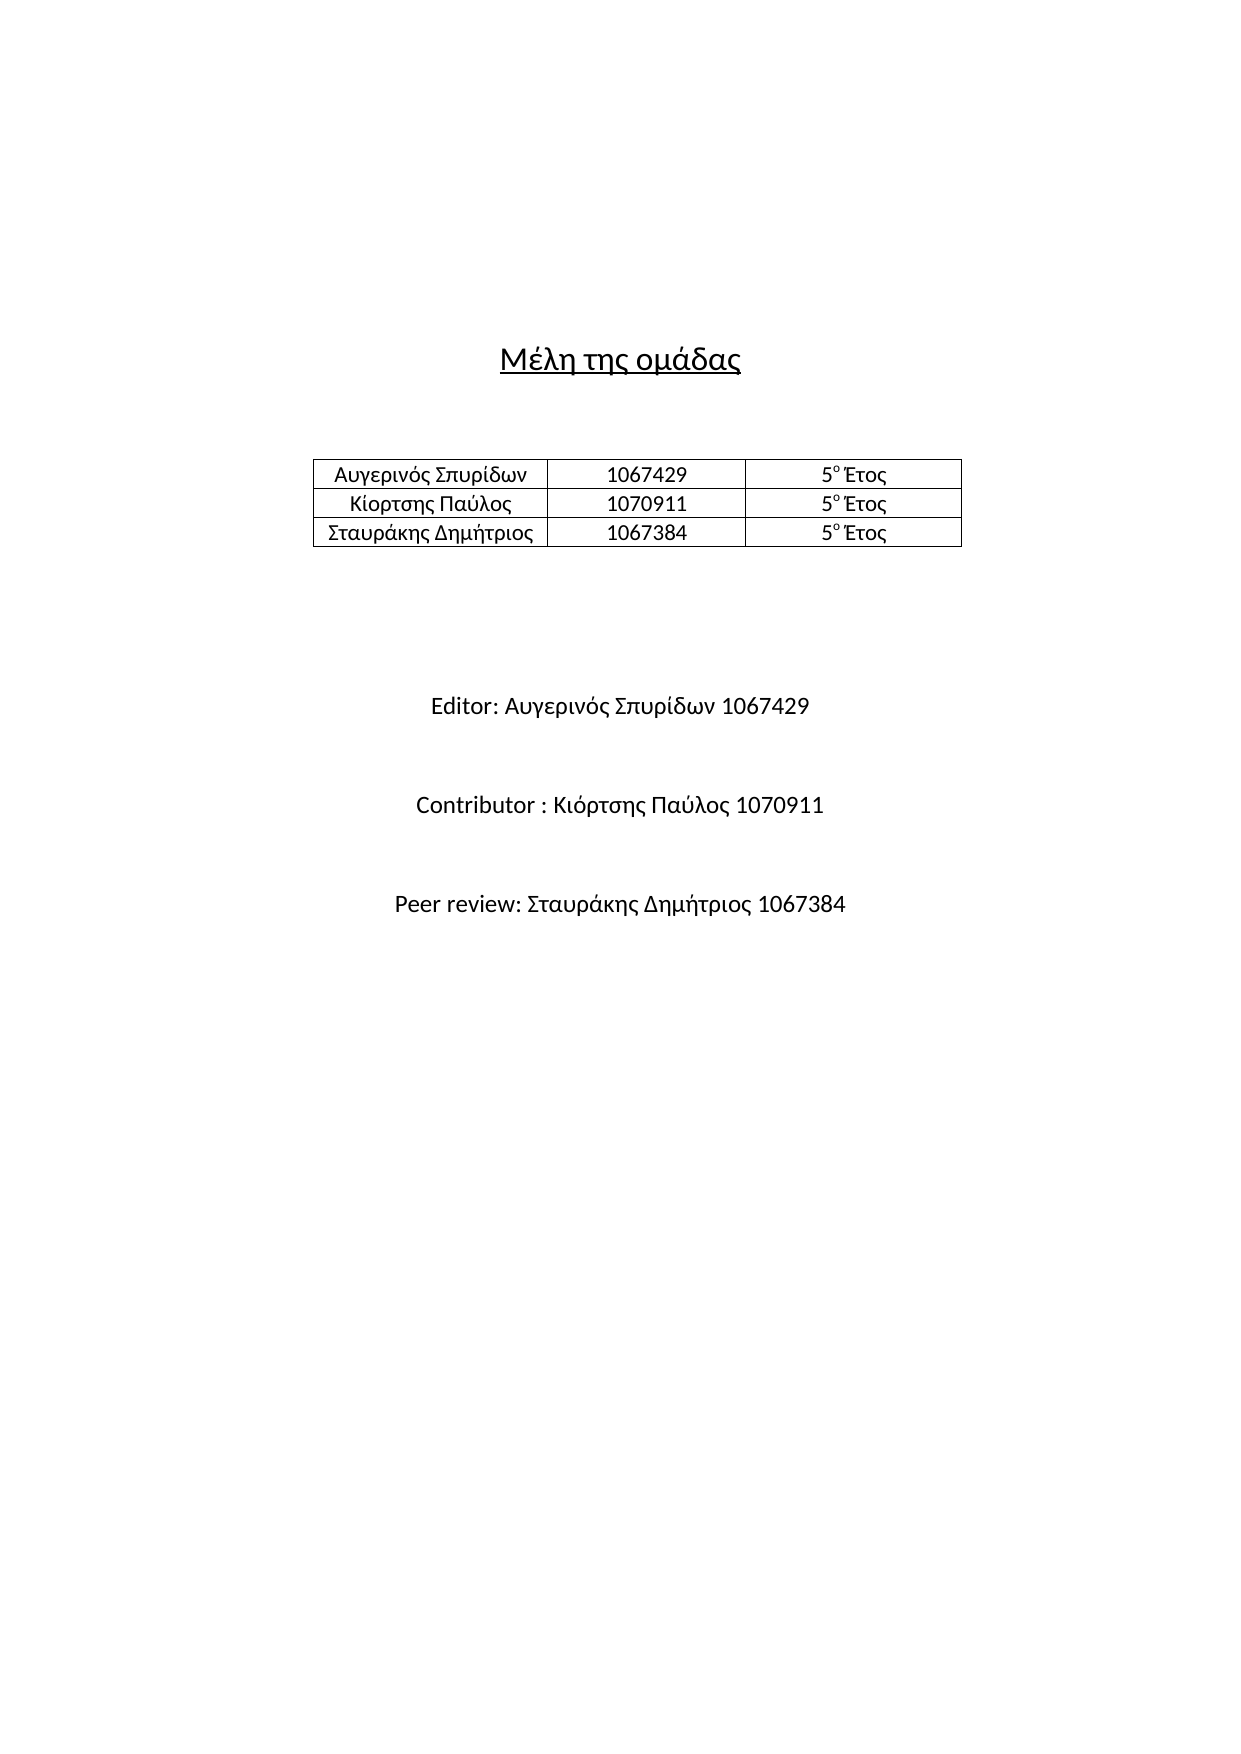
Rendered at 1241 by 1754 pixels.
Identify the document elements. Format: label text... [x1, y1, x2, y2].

table_cell 1070911 [548, 489, 745, 517]
table_cell 5ο Έτος [746, 489, 961, 517]
table_cell Κίορτσης Παύλος [314, 489, 547, 517]
text Contributor : Κιόρτσης Παύλος 1070911 [187, 789, 1053, 820]
table_cell Σταυράκης Δημήτριος [314, 518, 547, 546]
text Μέλη της ομάδας [187, 337, 1053, 378]
table_cell 1067384 [548, 518, 745, 546]
text Peer review: Σταυράκης Δημήτριος 1067384 [187, 889, 1053, 919]
text Editor: Αυγερινός Σπυρίδων 1067429 [187, 690, 1053, 721]
table_header 1067429 [548, 460, 745, 488]
table_cell 5ο Έτος [746, 518, 961, 546]
table_header Αυγερινός Σπυρίδων [314, 460, 547, 488]
table_header 5ο Έτος [746, 460, 961, 488]
